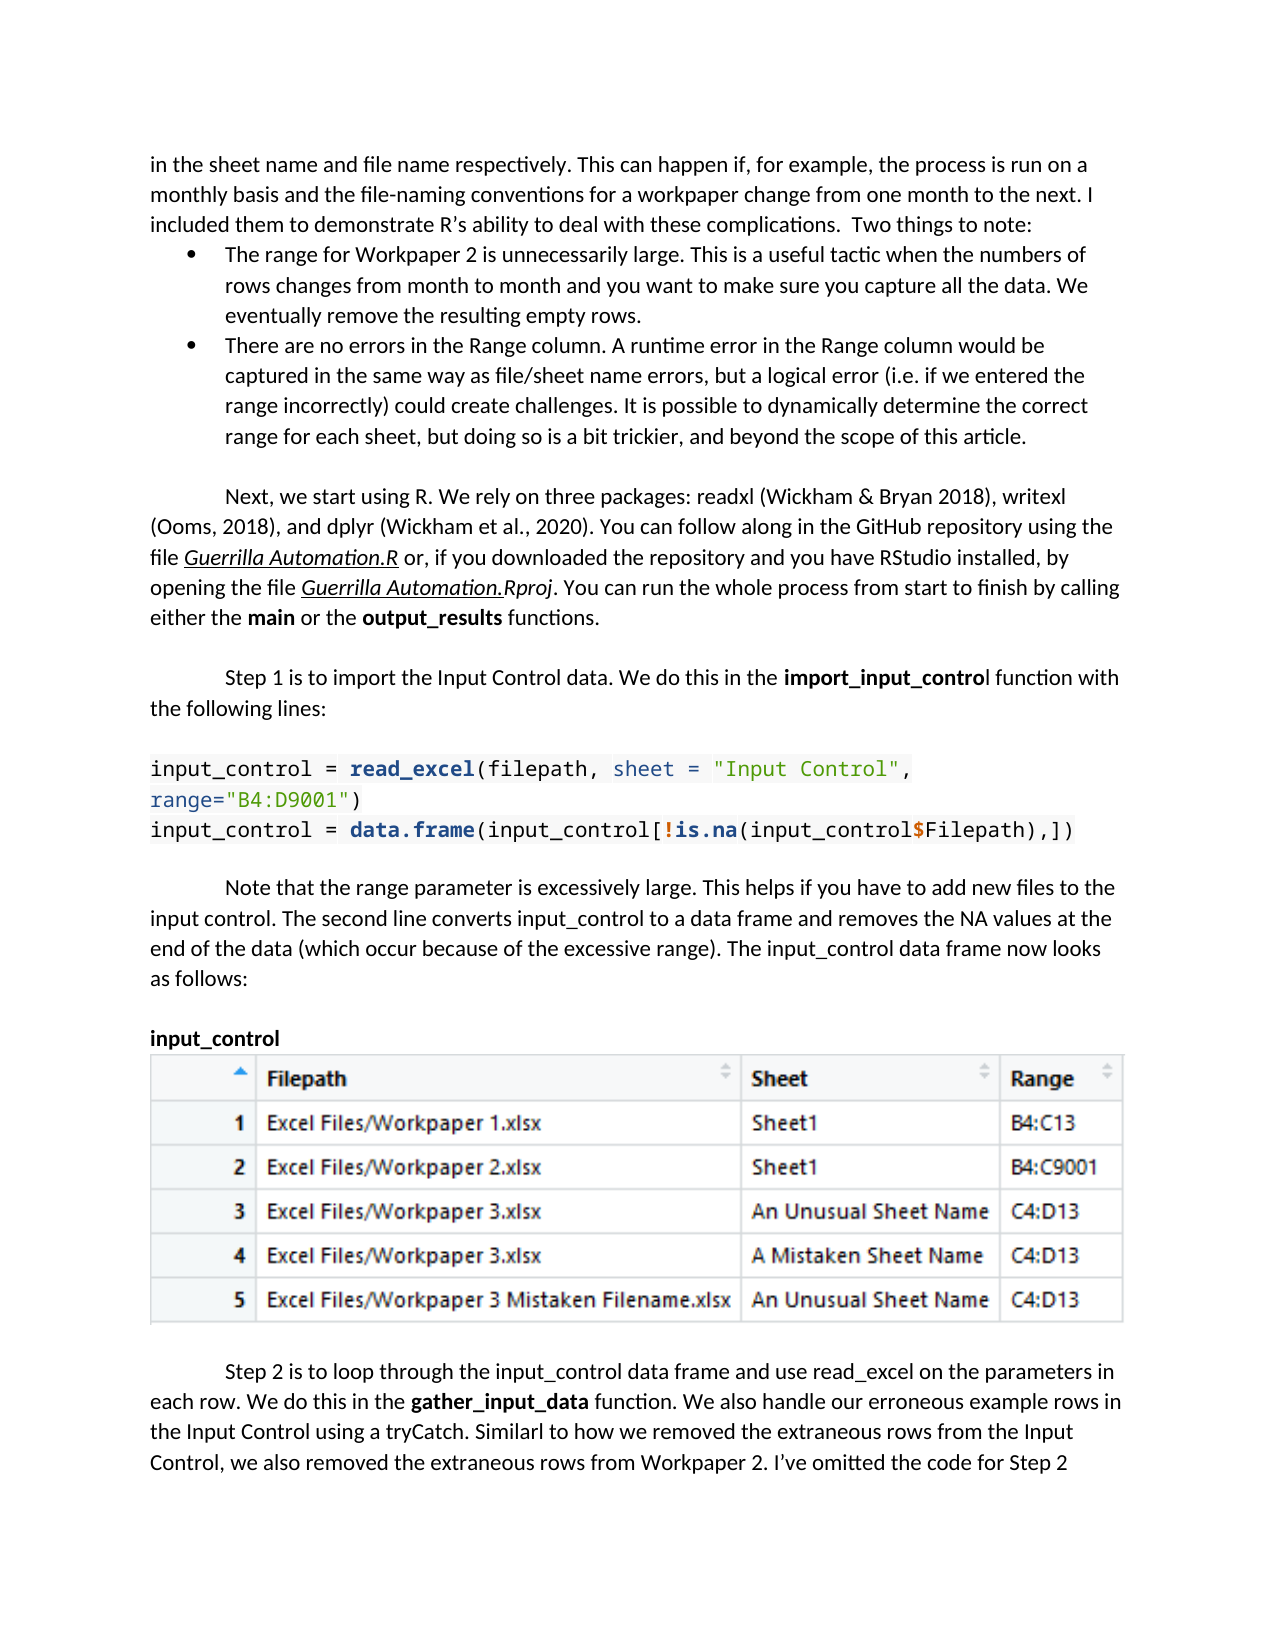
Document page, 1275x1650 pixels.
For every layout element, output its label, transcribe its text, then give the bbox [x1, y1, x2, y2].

picture [150, 1054, 1125, 1325]
list The range for Workpaper 2 is unnecessarily large. This is a useful tactic when the numbers of rows changes from month to month and you want to make sure you capture all the data. We eventually remove the resulting empty rows. [187, 241, 1125, 329]
text input_control [150, 1024, 1125, 1052]
text Next, we start using R. We rely on three packages: readxl (Wickham & Bryan 2018), writexl (Ooms, 2018), and dplyr (Wickham et al., 2020). You can follow along in the GitHub repository using the file Guerrilla Automation.R or, if you downloaded the repository and you have RStudio installed, by opening the file Guerrilla Automation.Rproj. You can run the whole process from start to finish by calling either the main or the output_results functions. [150, 482, 1125, 631]
list There are no errors in the Range column. A runtime error in the Range column would be captured in the same way as file/sheet name errors, but a logical error (i.e. if we entered the range incorrectly) could create challenges. It is possible to dynamically determine the correct range for each sheet, but doing so is a bit trickier, and beyond the scope of this article. [187, 331, 1125, 450]
text input_control = read_excel(filepath, sheet = "Input Control", range="B4:D9001") input_control = data.frame(input_control[!is.na(input_control$Filepath),]) Note that the range parameter is excessively large. This helps if you have to add new files to the input control. The second line converts input_control to a data frame and removes the NA values at the end of the data (which occur because of the excessive range). The input_control data frame now looks as follows: [150, 724, 1125, 992]
text Step 1 is to import the Input Control data. We do this in the import_input_control function with the following lines: [150, 663, 1125, 722]
